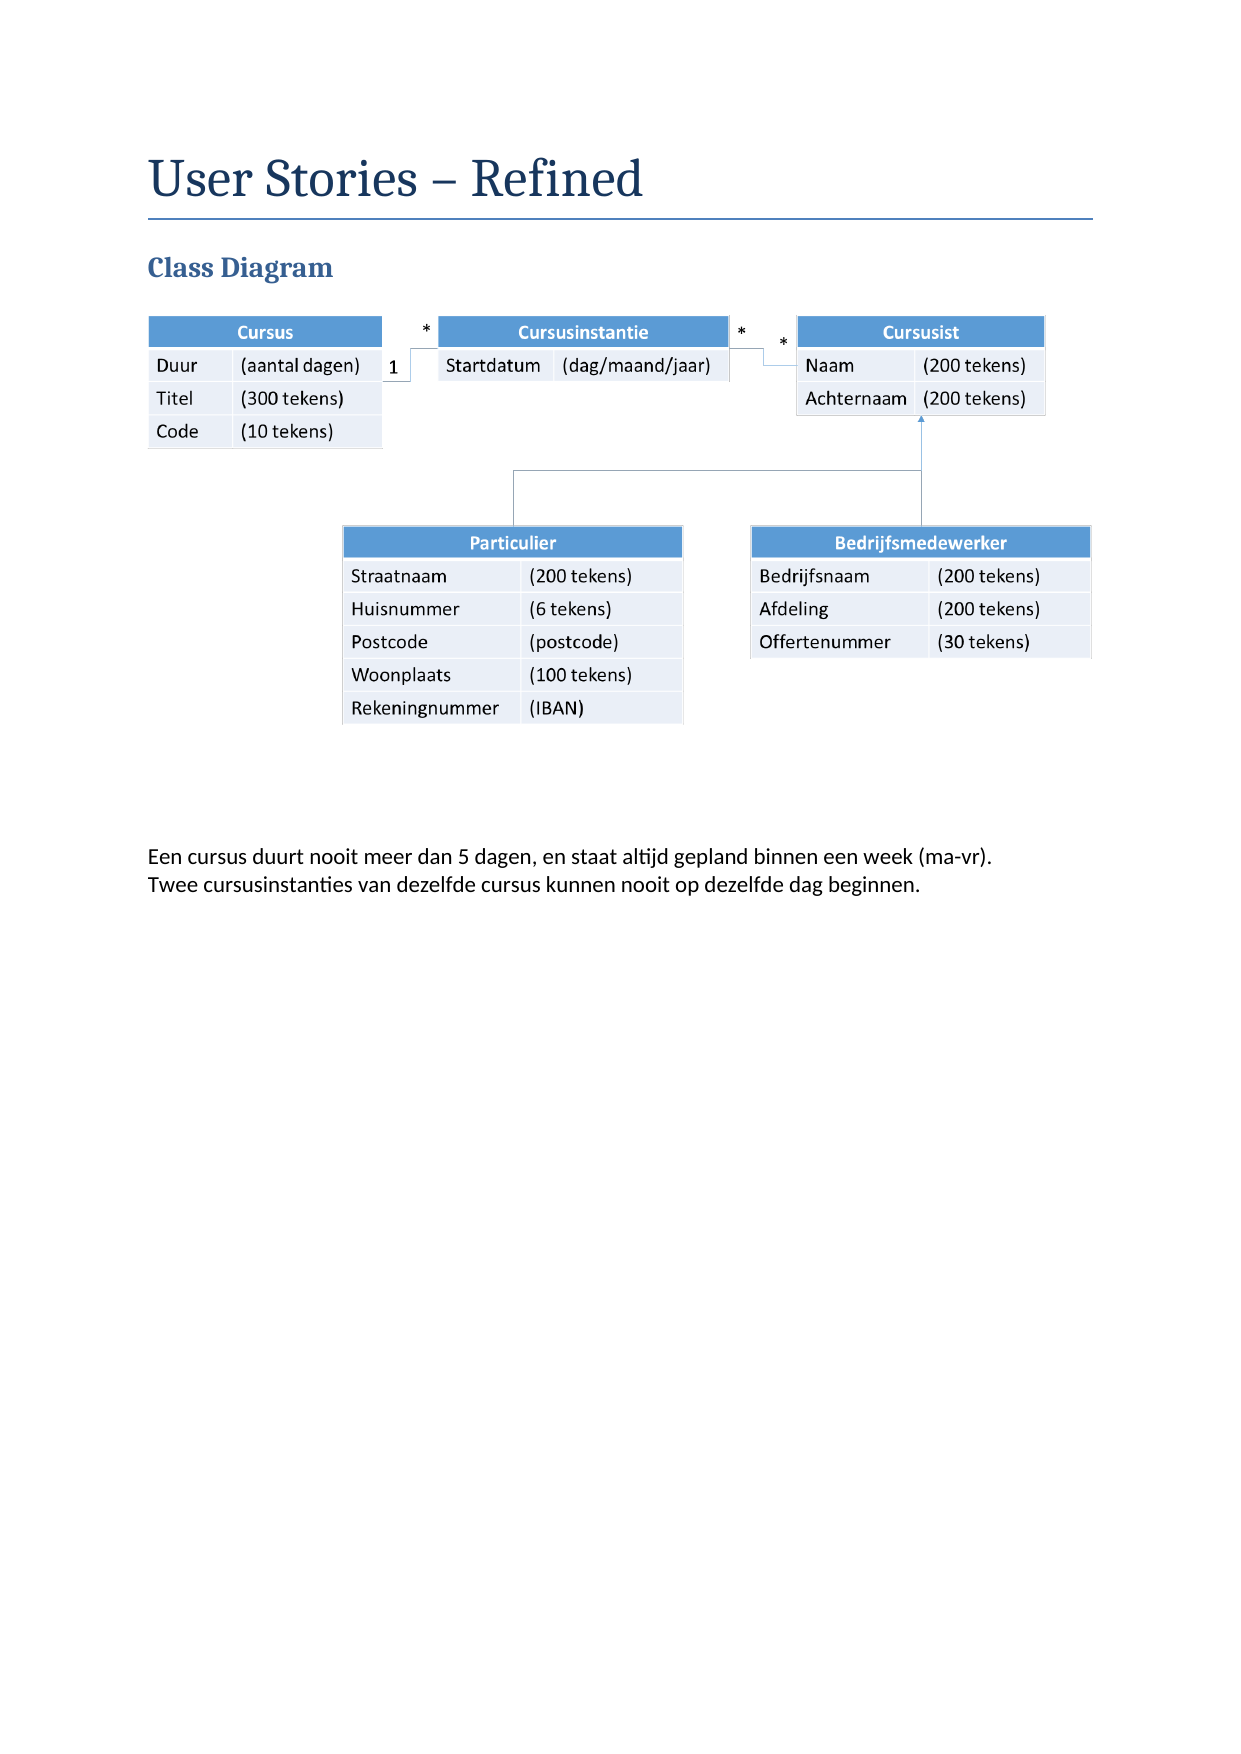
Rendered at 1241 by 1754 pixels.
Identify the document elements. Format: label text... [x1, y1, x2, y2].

text Class Diagram [148, 252, 1093, 285]
text Twee cursusinstanties van dezelfde cursus kunnen nooit op dezelfde dag beginnen. [148, 871, 1093, 898]
text Een cursus duurt nooit meer dan 5 dagen, en staat altijd gepland binnen een week (ma-vr). [148, 842, 1093, 871]
picture [147, 312, 1093, 732]
title User Stories – Refined [148, 148, 1093, 218]
